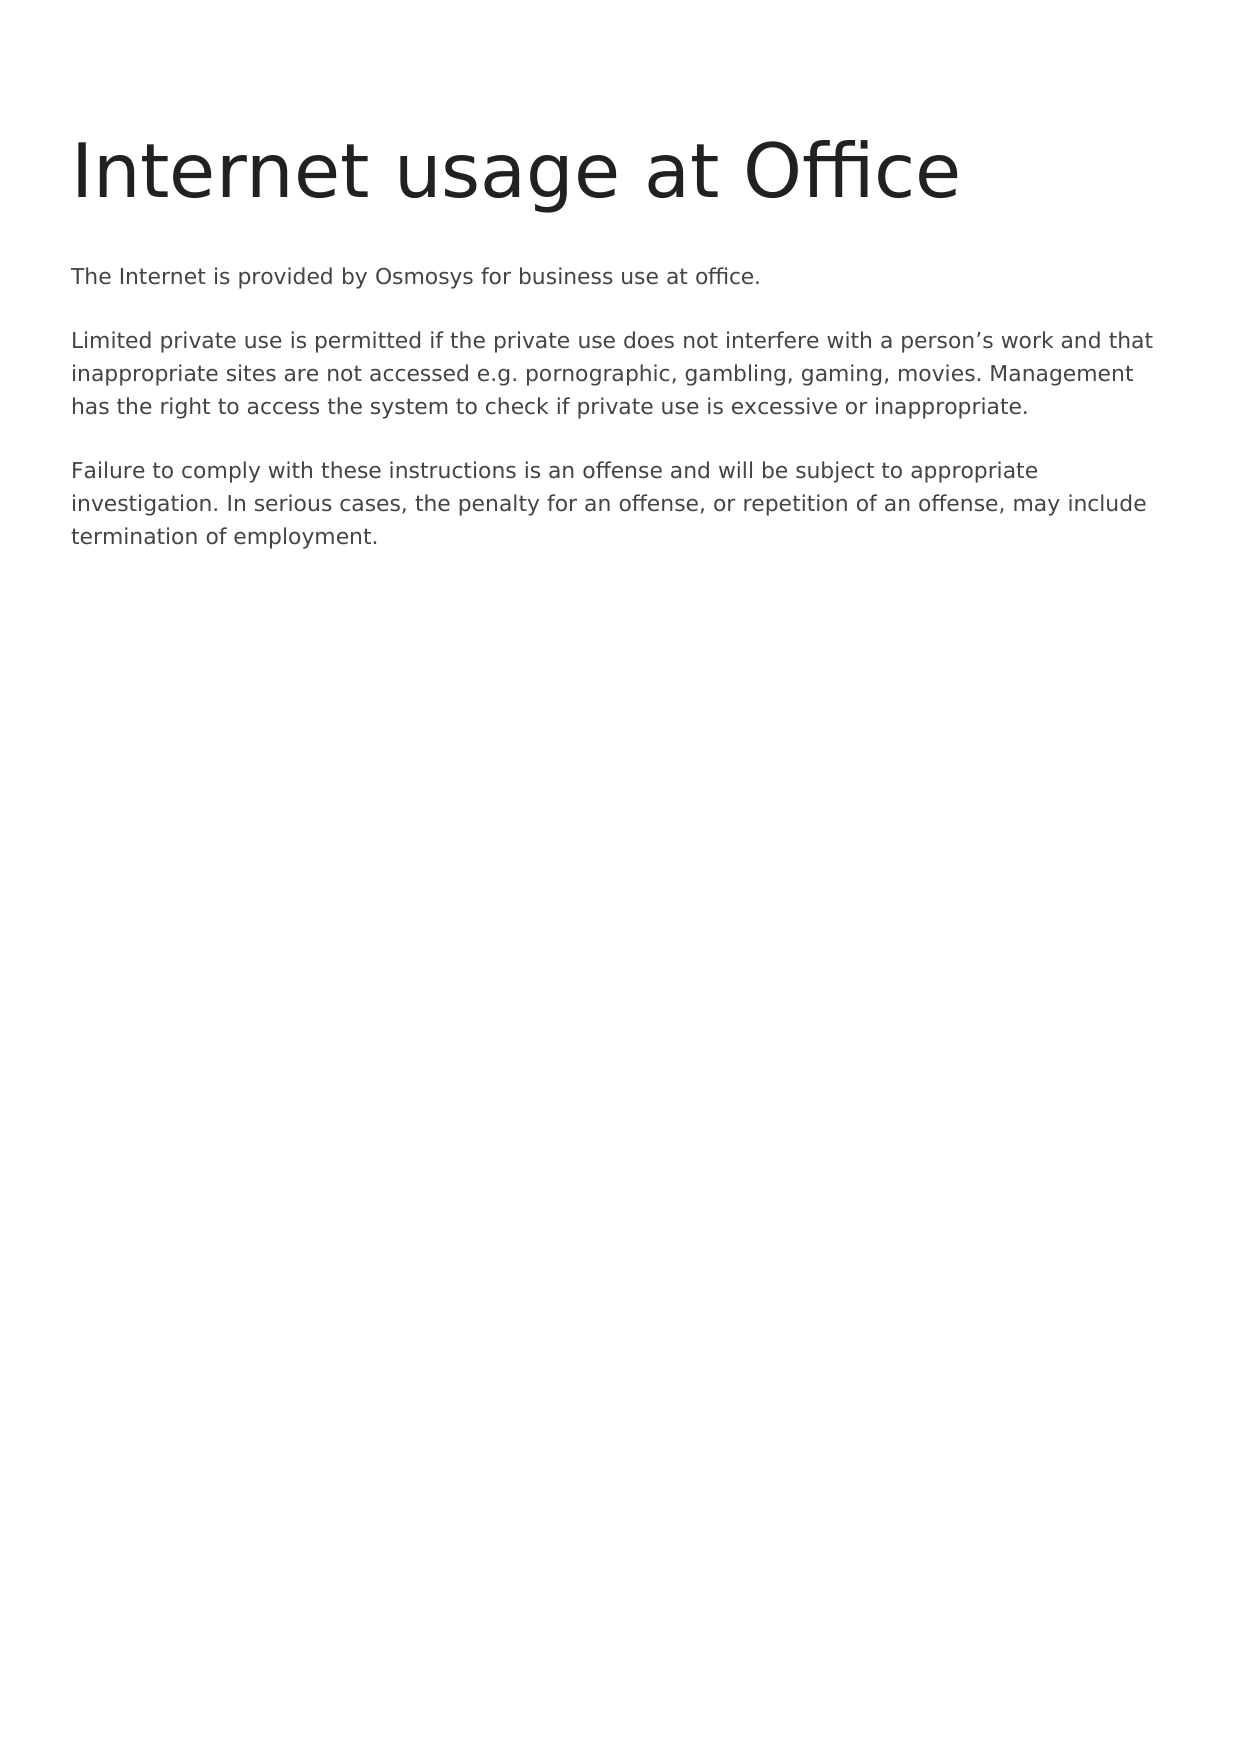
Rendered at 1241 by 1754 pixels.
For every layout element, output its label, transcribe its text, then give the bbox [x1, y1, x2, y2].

text Limited private use is permitted if the private use does not interfere with a person’s work and that inappropriate sites are not accessed e.g. pornographic, gambling, gaming, movies. Management has the right to access the system to check if private use is excessive or inappropriate. [71, 328, 1156, 420]
subtitle Internet usage at Office [71, 128, 1182, 215]
text The Internet is provided by Osmosys for business use at office. [71, 264, 1182, 289]
text Failure to comply with these instructions is an offense and will be subject to appropriate investigation. In serious cases, the penalty for an offense, or repetition of an offense, may include termination of employment. [71, 458, 1182, 550]
